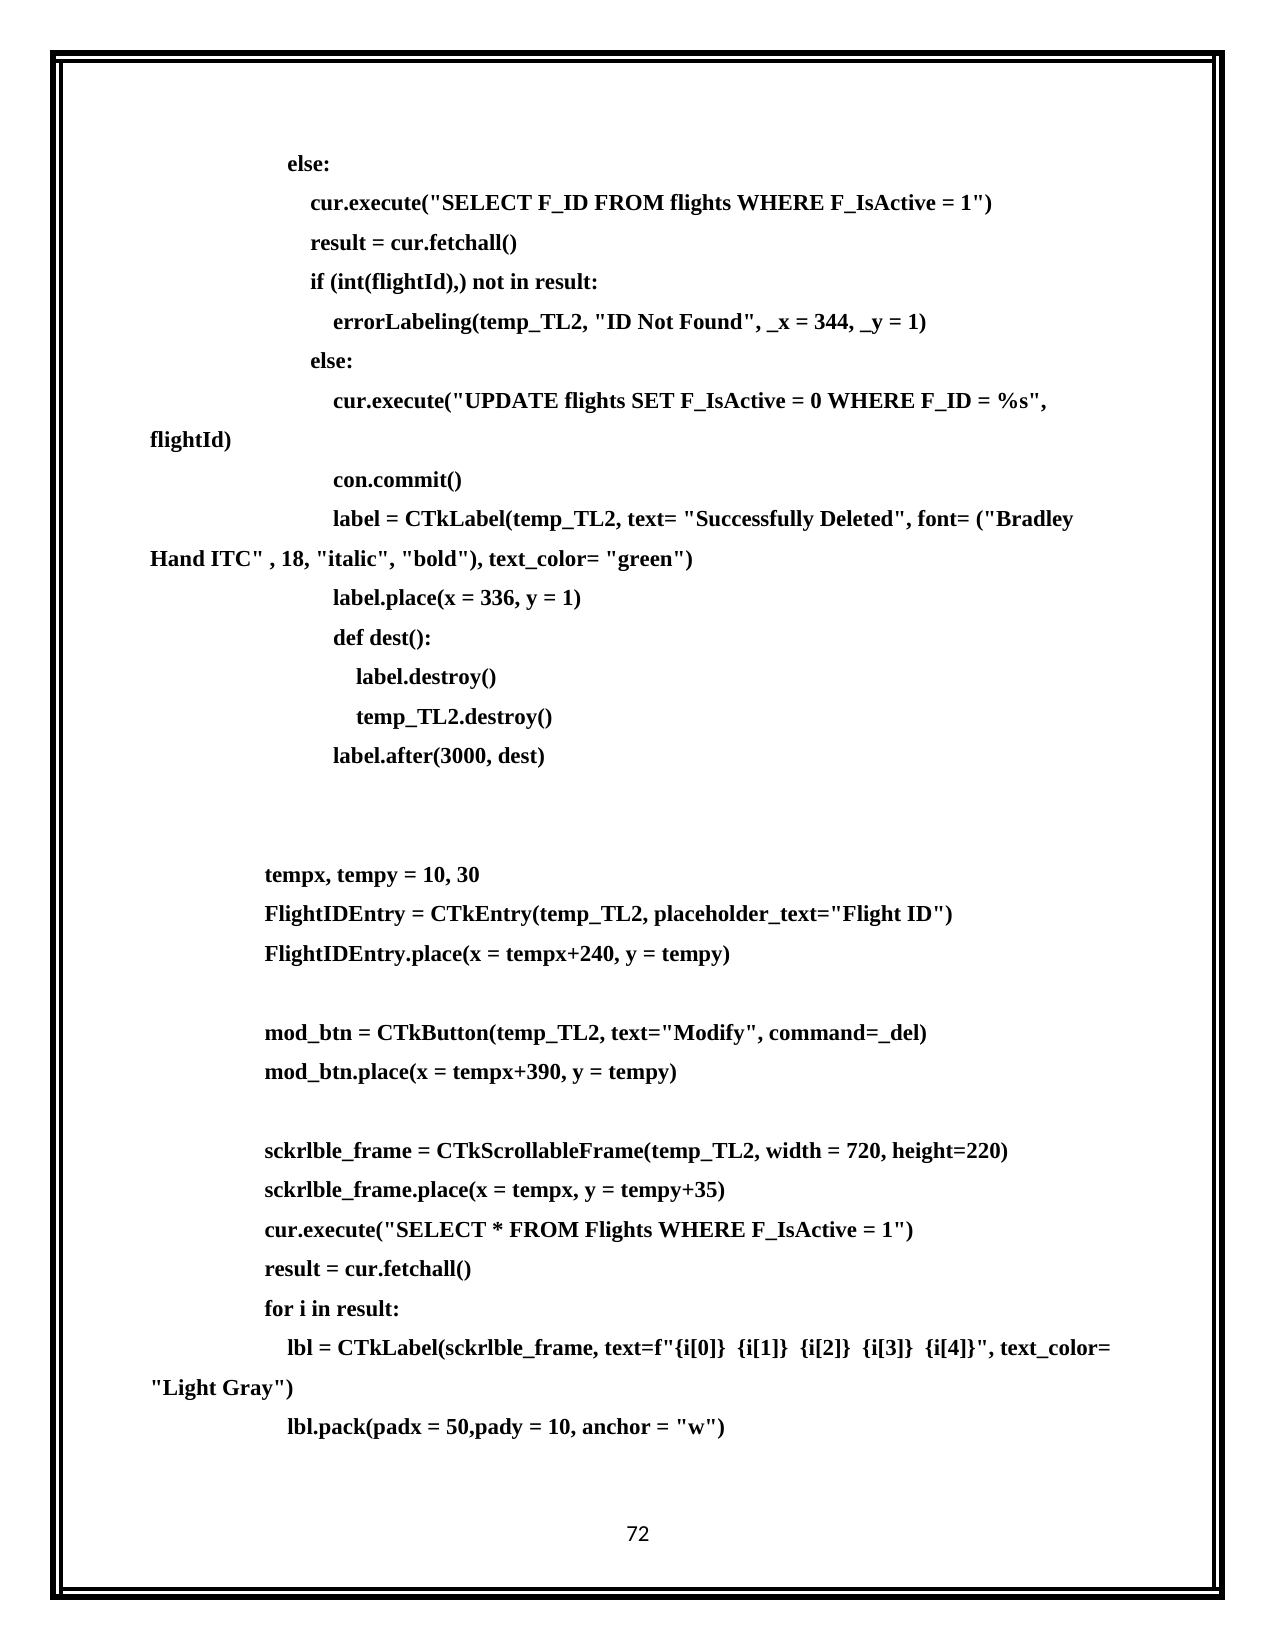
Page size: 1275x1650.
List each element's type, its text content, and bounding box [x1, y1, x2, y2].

text label.destroy() [150, 663, 1125, 689]
text cur.execute("UPDATE flights SET F_IsActive = 0 WHERE F_ID = %s", flightId) [150, 387, 1125, 453]
text for i in result: [150, 1295, 1125, 1321]
text sckrlble_frame.place(x = tempx, y = tempy+35) [150, 1176, 1125, 1203]
text label.after(3000, dest) [150, 742, 1125, 768]
text lbl.pack(padx = 50,pady = 10, anchor = "w") [150, 1413, 1125, 1440]
text sckrlble_frame = CTkScrollableFrame(temp_TL2, width = 720, height=220) [150, 1137, 1125, 1163]
text result = cur.fetchall() [150, 229, 1125, 255]
text tempx, tempy = 10, 30 [150, 861, 1125, 887]
text else: [150, 150, 1125, 176]
text temp_TL2.destroy() [150, 703, 1125, 729]
text label.place(x = 336, y = 1) [150, 584, 1125, 611]
text label = CTkLabel(temp_TL2, text= "Successfully Deleted", font= ("Bradley Hand ITC" , 18, "italic", "bold"), text_color= "green") [150, 505, 1125, 571]
text mod_btn = CTkButton(temp_TL2, text="Modify", command=_del) [150, 1018, 1125, 1045]
text result = cur.fetchall() [150, 1255, 1125, 1282]
text con.commit() [150, 466, 1125, 492]
text cur.execute("SELECT * FROM Flights WHERE F_IsActive = 1") [150, 1216, 1125, 1242]
text lbl = CTkLabel(sckrlble_frame, text=f"{i[0]} {i[1]} {i[2]} {i[3]} {i[4]}", text_color= "Light Gray") [150, 1334, 1125, 1400]
text FlightIDEntry.place(x = tempx+240, y = tempy) [150, 939, 1125, 966]
text if (int(flightId),) not in result: [150, 268, 1125, 295]
text cur.execute("SELECT F_ID FROM flights WHERE F_IsActive = 1") [150, 189, 1125, 216]
text else: [150, 347, 1125, 374]
text FlightIDEntry = CTkEntry(temp_TL2, placeholder_text="Flight ID") [150, 900, 1125, 926]
text errorLabeling(temp_TL2, "ID Not Found", _x = 344, _y = 1) [150, 308, 1125, 334]
text mod_btn.place(x = tempx+390, y = tempy) [150, 1058, 1125, 1084]
text def dest(): [150, 624, 1125, 650]
